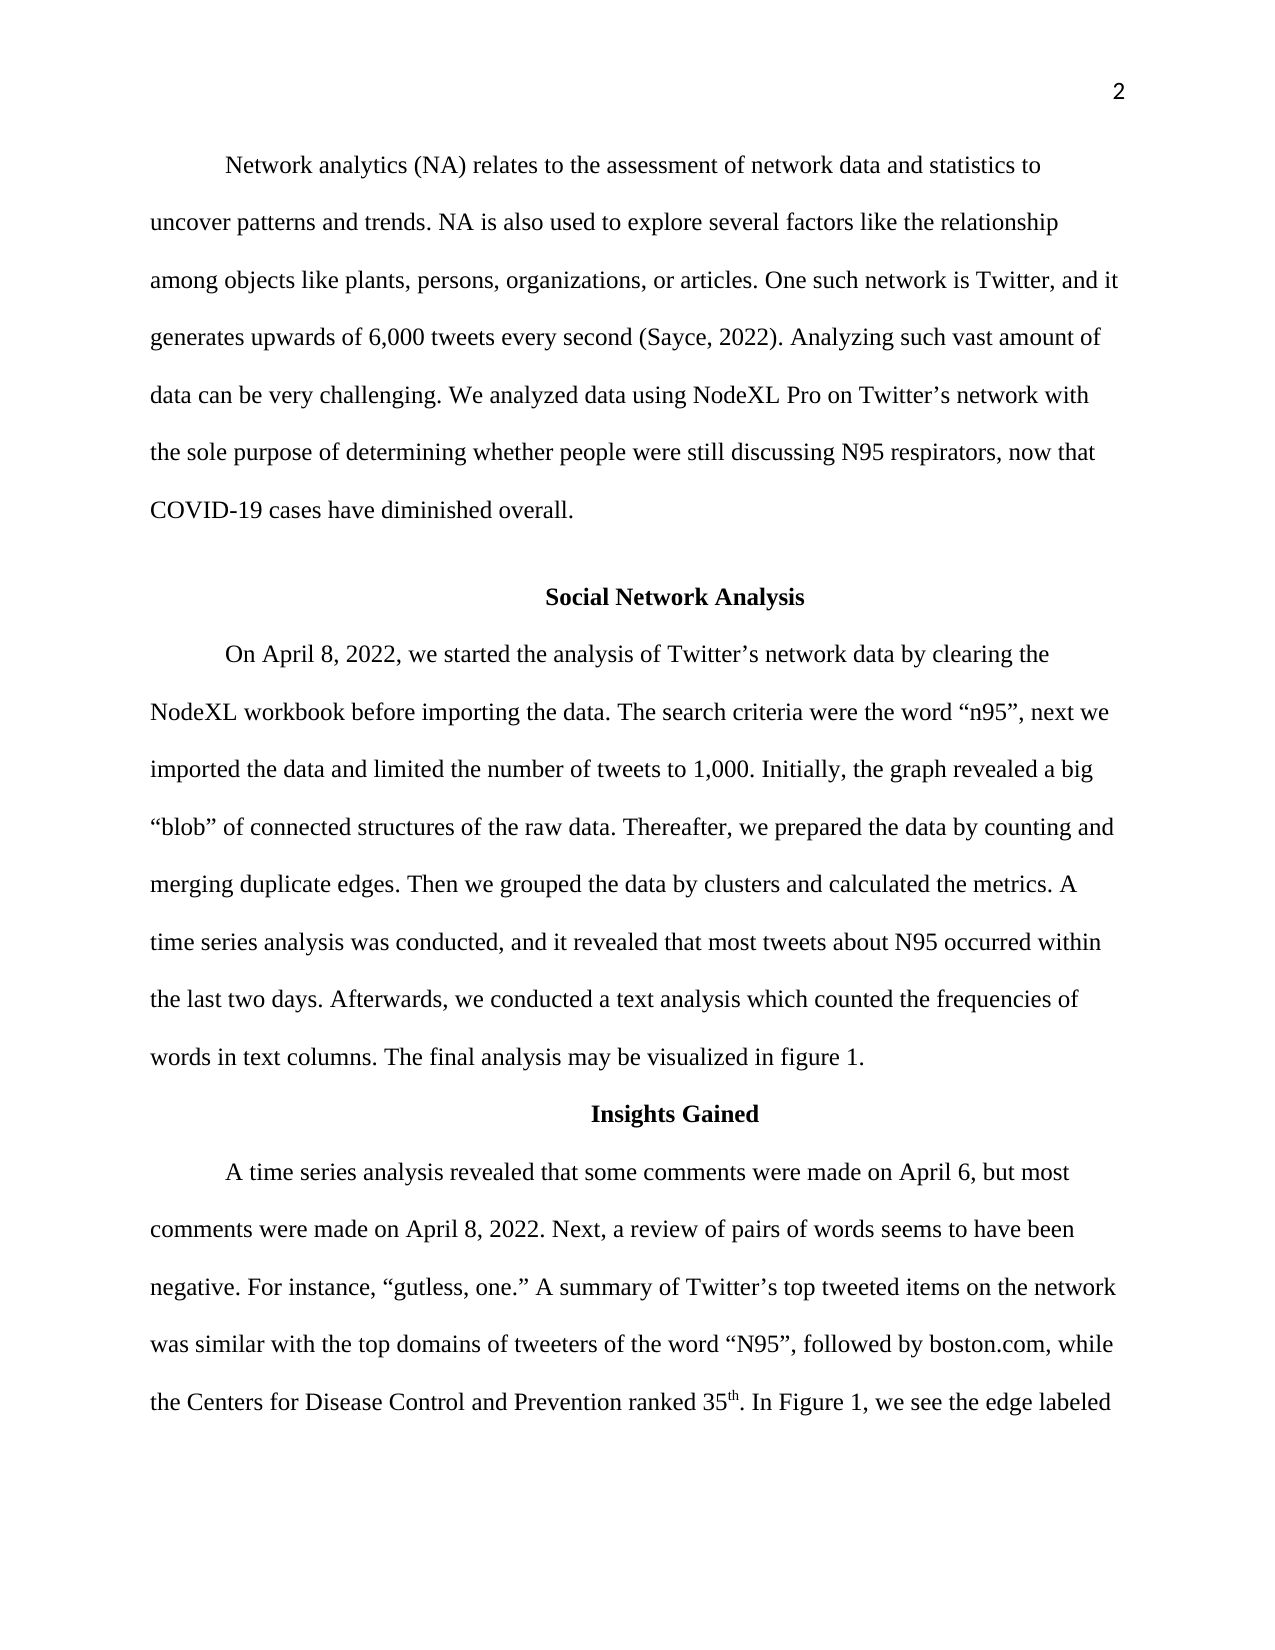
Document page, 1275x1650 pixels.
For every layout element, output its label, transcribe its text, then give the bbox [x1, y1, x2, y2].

text Insights Gained [150, 1099, 1125, 1128]
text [150, 1157, 1125, 1415]
text Social Network Analysis [150, 582, 1125, 610]
text Network analytics (NA) relates to the assessment of network data and statistics to uncover patterns and trends. NA is also used to explore several factors like the relationship among objects like plants, persons, organizations, or articles. One such network is Twitter, and it generates upwards of 6,000 tweets every second (Sayce, 2022). Analyzing such vast amount of data can be very challenging. We analyzed data using NodeXL Pro on Twitter’s network with the sole purpose of determining whether people were still discussing N95 respirators, now that COVID-19 cases have diminished overall. [150, 150, 1125, 524]
text On April 8, 2022, we started the analysis of Twitter’s network data by clearing the NodeXL workbook before importing the data. The search criteria were the word “n95”, next we imported the data and limited the number of tweets to 1,000. Initially, the graph revealed a big “blob” of connected structures of the raw data. Thereafter, we prepared the data by counting and merging duplicate edges. Then we grouped the data by clusters and calculated the metrics. A time series analysis was conducted, and it revealed that most tweets about N95 occurred within the last two days. Afterwards, we conducted a text analysis which counted the frequencies of words in text columns. The final analysis may be visualized in figure 1. [150, 639, 1125, 1070]
